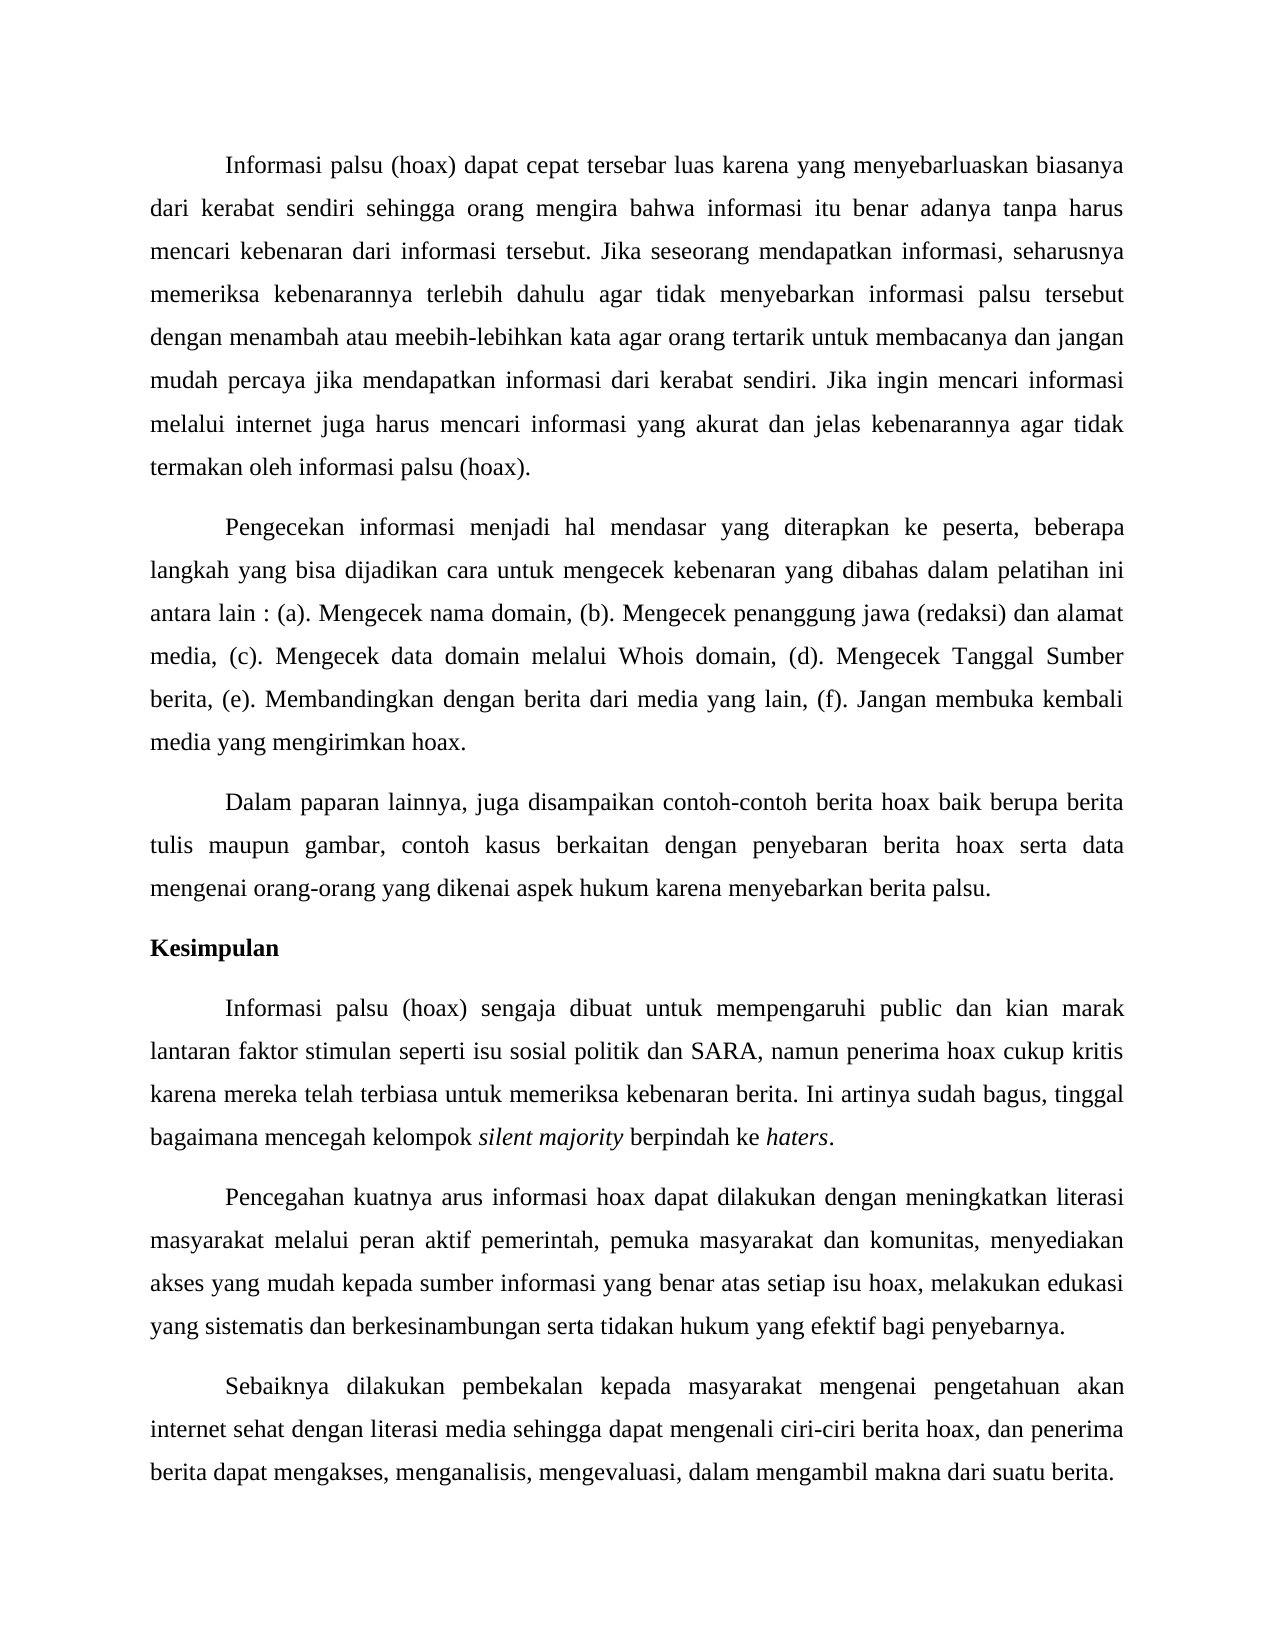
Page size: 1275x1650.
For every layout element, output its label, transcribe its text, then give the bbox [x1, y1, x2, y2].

text Pencegahan kuatnya arus informasi hoax dapat dilakukan dengan meningkatkan literasi masyarakat melalui peran aktif pemerintah, pemuka masyarakat dan komunitas, menyediakan akses yang mudah kepada sumber informasi yang benar atas setiap isu hoax, melakukan edukasi yang sistematis dan berkesinambungan serta tidakan hukum yang efektif bagi penyebarnya. [150, 1182, 1125, 1340]
text Sebaiknya dilakukan pembekalan kepada masyarakat mengenai pengetahuan akan internet sehat dengan literasi media sehingga dapat mengenali ciri-ciri berita hoax, dan penerima berita dapat mengakses, menganalisis, mengevaluasi, dalam mengambil makna dari suatu berita. [150, 1371, 1125, 1486]
text Kesimpulan [150, 933, 1125, 962]
text Informasi palsu (hoax) dapat cepat tersebar luas karena yang menyebarluaskan biasanya dari kerabat sendiri sehingga orang mengira bahwa informasi itu benar adanya tanpa harus mencari kebenaran dari informasi tersebut. Jika seseorang mendapatkan informasi, seharusnya memeriksa kebenarannya terlebih dahulu agar tidak menyebarkan informasi palsu tersebut dengan menambah atau meebih-lebihkan kata agar orang tertarik untuk membacanya dan jangan mudah percaya jika mendapatkan informasi dari kerabat sendiri. Jika ingin mencari informasi melalui internet juga harus mencari informasi yang akurat dan jelas kebenarannya agar tidak termakan oleh informasi palsu (hoax). [150, 150, 1125, 481]
text Pengecekan informasi menjadi hal mendasar yang diterapkan ke peserta, beberapa langkah yang bisa dijadikan cara untuk mengecek kebenaran yang dibahas dalam pelatihan ini antara lain : (a). Mengecek nama domain, (b). Mengecek penanggung jawa (redaksi) dan alamat media, (c). Mengecek data domain melalui Whois domain, (d). Mengecek Tanggal Sumber berita, (e). Membandingkan dengan berita dari media yang lain, (f). Jangan membuka kembali media yang mengirimkan hoax. [150, 512, 1125, 756]
text Dalam paparan lainnya, juga disampaikan contoh-contoh berita hoax baik berupa berita tulis maupun gambar, contoh kasus berkaitan dengan penyebaran berita hoax serta data mengenai orang-orang yang dikenai aspek hukum karena menyebarkan berita palsu. [150, 787, 1125, 902]
text Informasi palsu (hoax) sengaja dibuat untuk mempengaruhi public dan kian marak lantaran faktor stimulan seperti isu sosial politik dan SARA, namun penerima hoax cukup kritis karena mereka telah terbiasa untuk memeriksa kebenaran berita. Ini artinya sudah bagus, tinggal bagaimana mencegah kelompok silent majority berpindah ke haters. [150, 993, 1125, 1151]
